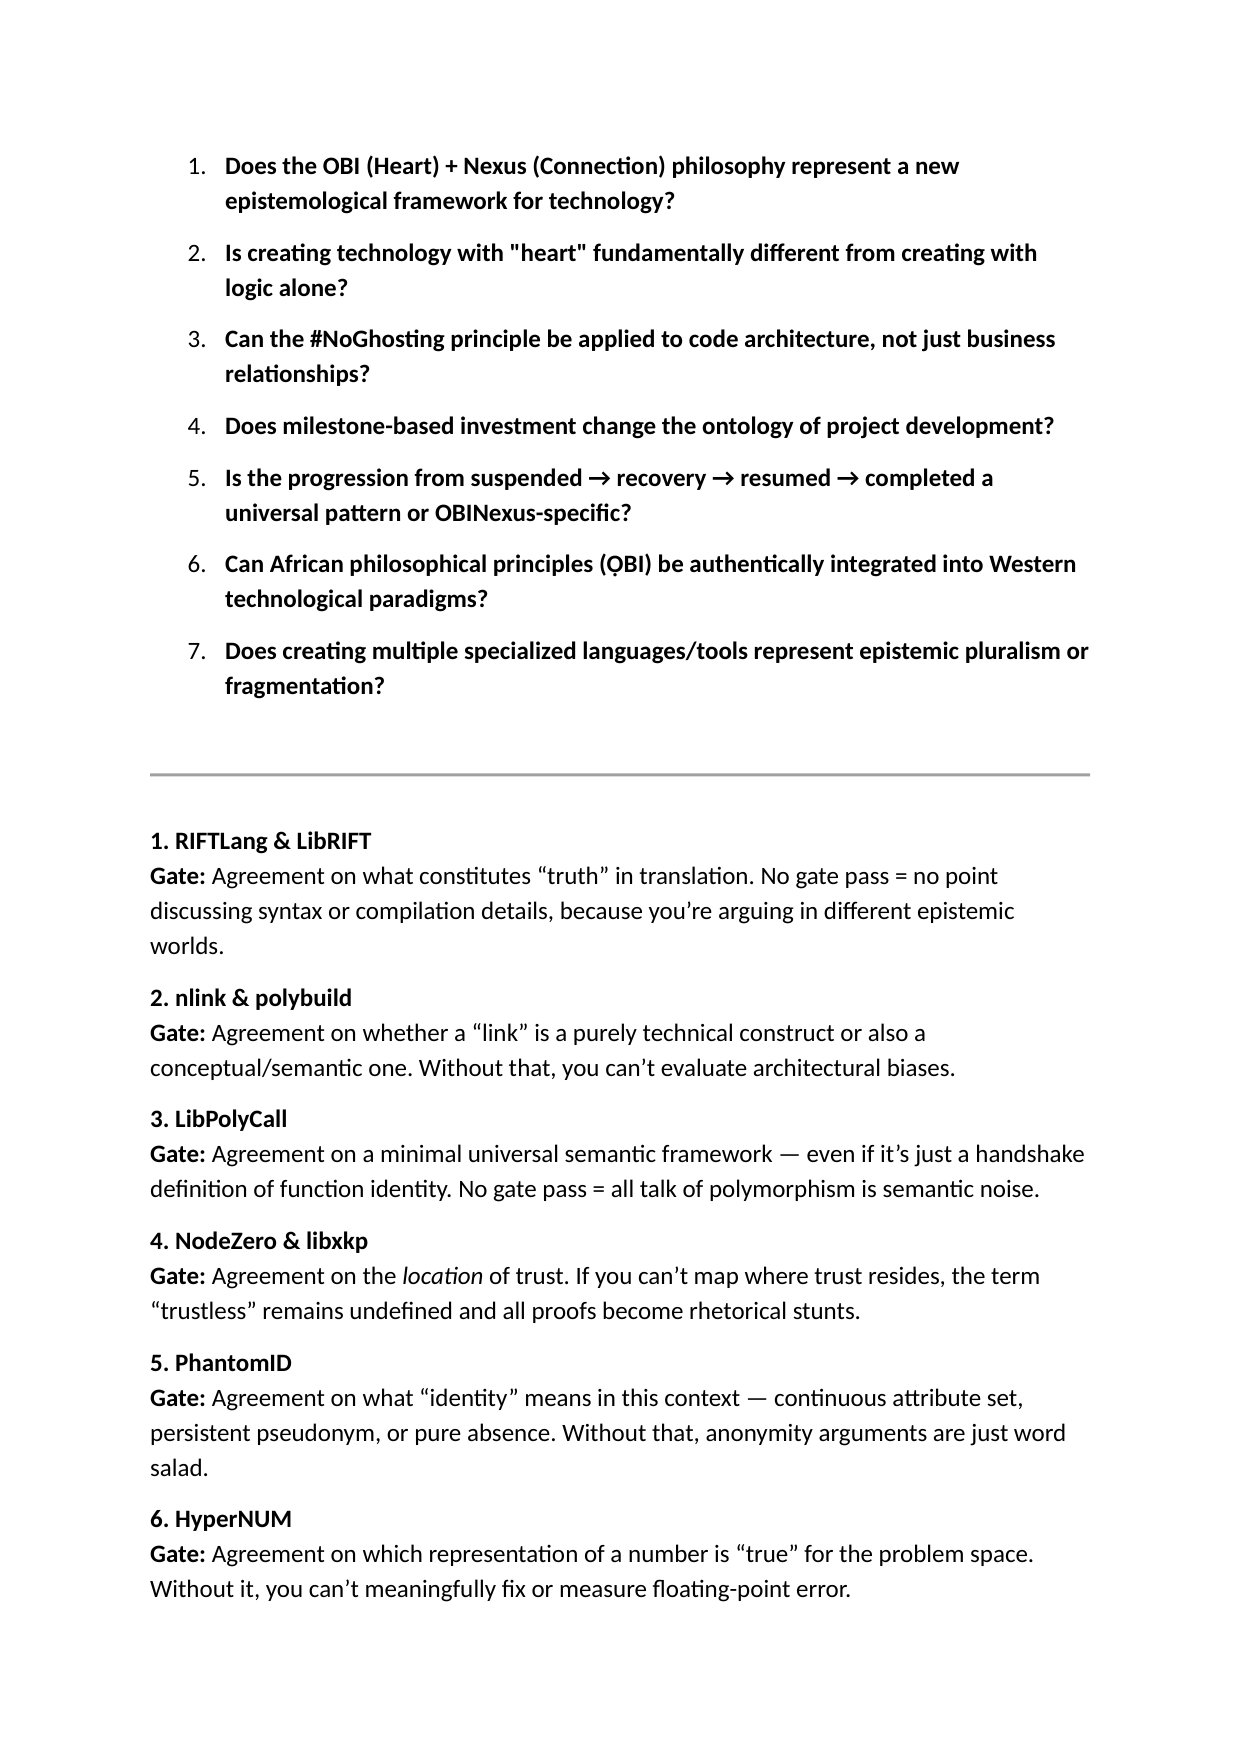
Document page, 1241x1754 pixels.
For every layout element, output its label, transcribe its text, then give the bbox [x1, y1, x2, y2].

list Can African philosophical principles (ỌBI) be authentically integrated into Western technological paradigms? [187, 548, 1090, 614]
text 1. RIFTLang & LibRIFT Gate: Agreement on what constitutes “truth” in translation. No gate pass = no point discussing syntax or compilation details, because you’re arguing in different epistemic worlds. [150, 825, 1090, 961]
text 4. NodeZero & libxkp Gate: Agreement on the location of trust. If you can’t map where trust resides, the term “trustless” remains undefined and all proofs become rhetorical stunts. [150, 1225, 1090, 1326]
text 2. nlink & polybuild Gate: Agreement on whether a “link” is a purely technical construct or also a conceptual/semantic one. Without that, you can’t evaluate architectural biases. [150, 982, 1090, 1082]
list Does milestone-based investment change the ontology of project development? [187, 410, 1090, 441]
list Can the #NoGhosting principle be applied to code architecture, not just business relationships? [187, 323, 1090, 389]
text 3. LibPolyCall Gate: Agreement on a minimal universal semantic framework — even if it’s just a handshake definition of function identity. No gate pass = all talk of polymorphism is semantic noise. [150, 1103, 1090, 1204]
text 6. HyperNUM Gate: Agreement on which representation of a number is “true” for the problem space. Without it, you can’t meaningfully fix or measure floating-point error. [150, 1503, 1090, 1604]
list Does the OBI (Heart) + Nexus (Connection) philosophy represent a new epistemological framework for technology? [187, 150, 1090, 216]
list Is creating technology with "heart" fundamentally different from creating with logic alone? [187, 237, 1090, 302]
text 5. PhantomID Gate: Agreement on what “identity” means in this context — continuous attribute set, persistent pseudonym, or pure absence. Without that, anonymity arguments are just word salad. [150, 1347, 1090, 1482]
list Does creating multiple specialized languages/tools represent epistemic pluralism or fragmentation? [187, 635, 1090, 701]
list Is the progression from suspended → recovery → resumed → completed a universal pattern or OBINexus-specific? [187, 462, 1090, 527]
